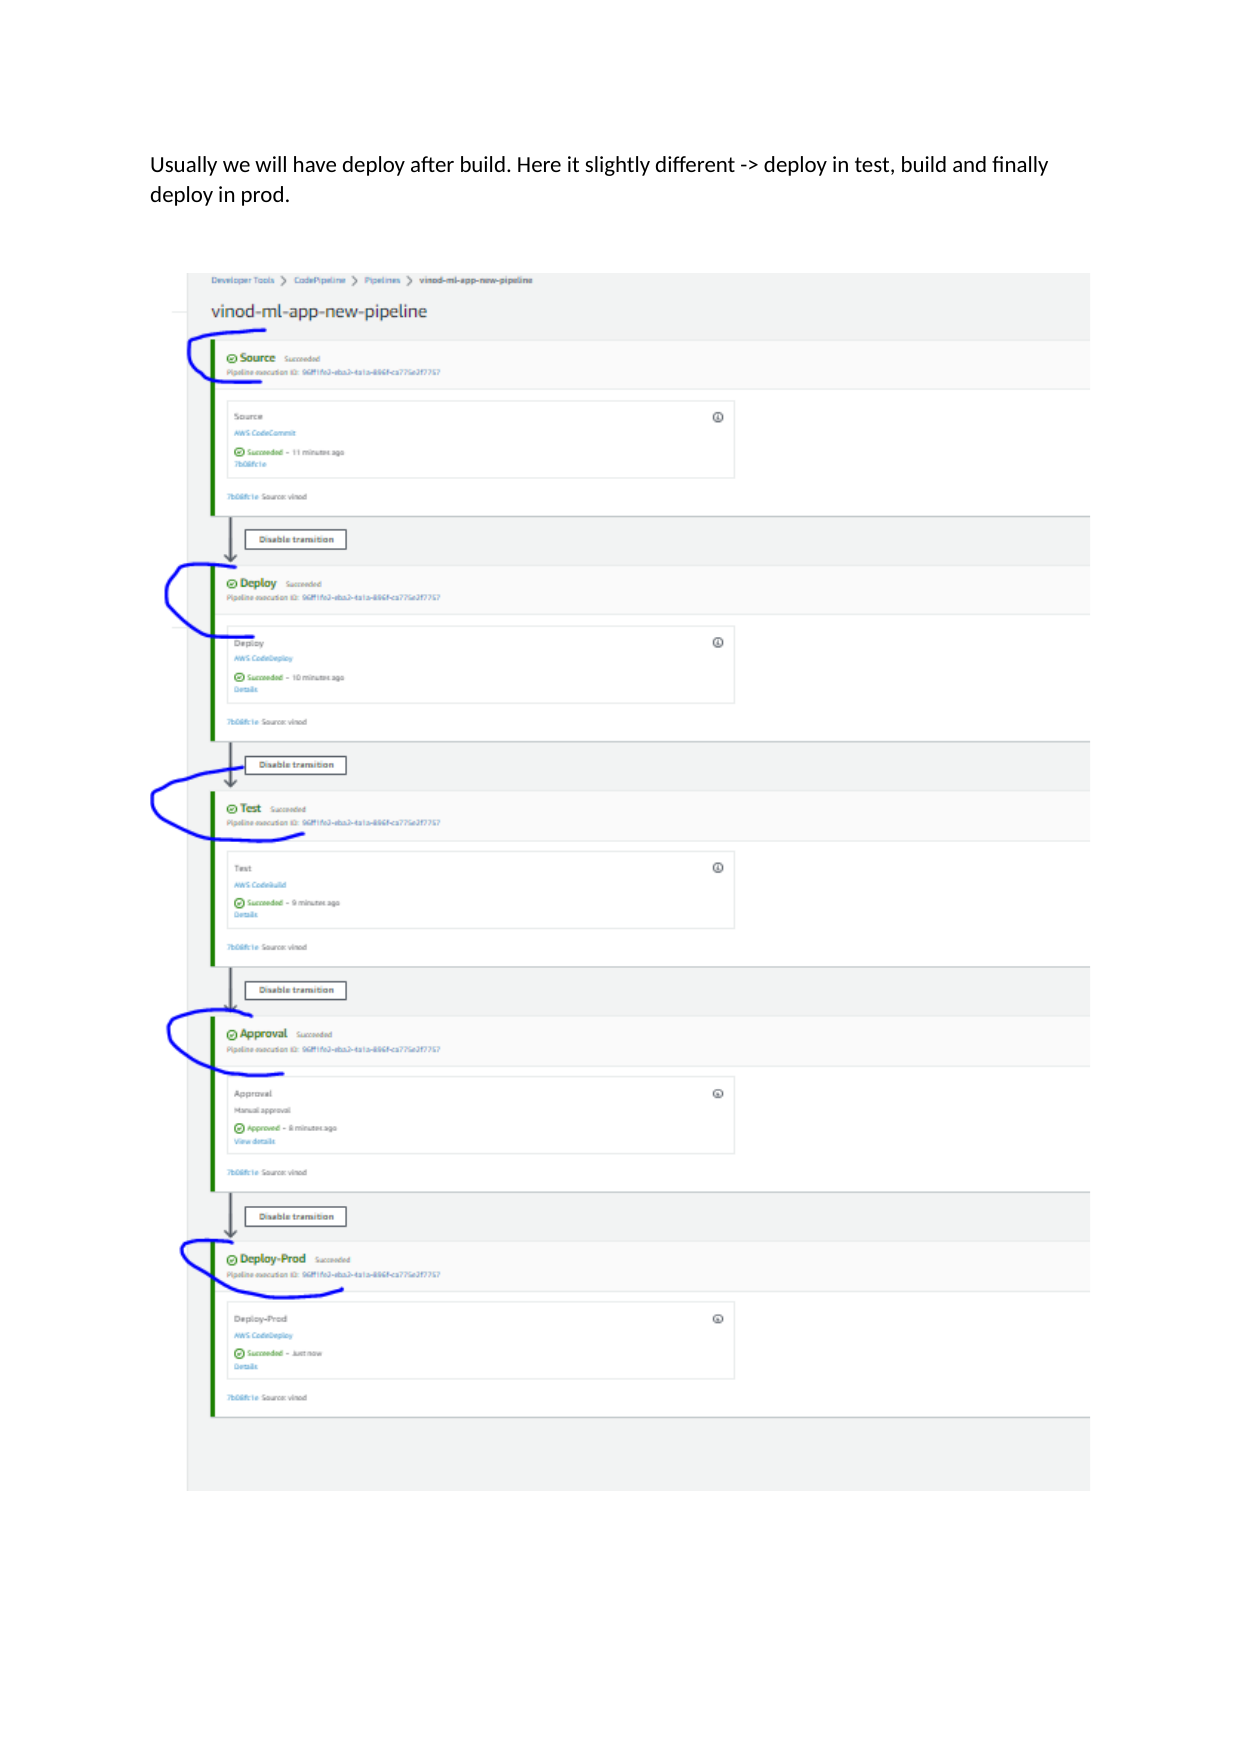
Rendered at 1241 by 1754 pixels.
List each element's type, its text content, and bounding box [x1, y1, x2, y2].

text Usually we will have deploy after build. Here it slightly different -> deploy in test, build and finally deploy in prod. [150, 150, 1090, 208]
picture [150, 273, 1091, 1491]
